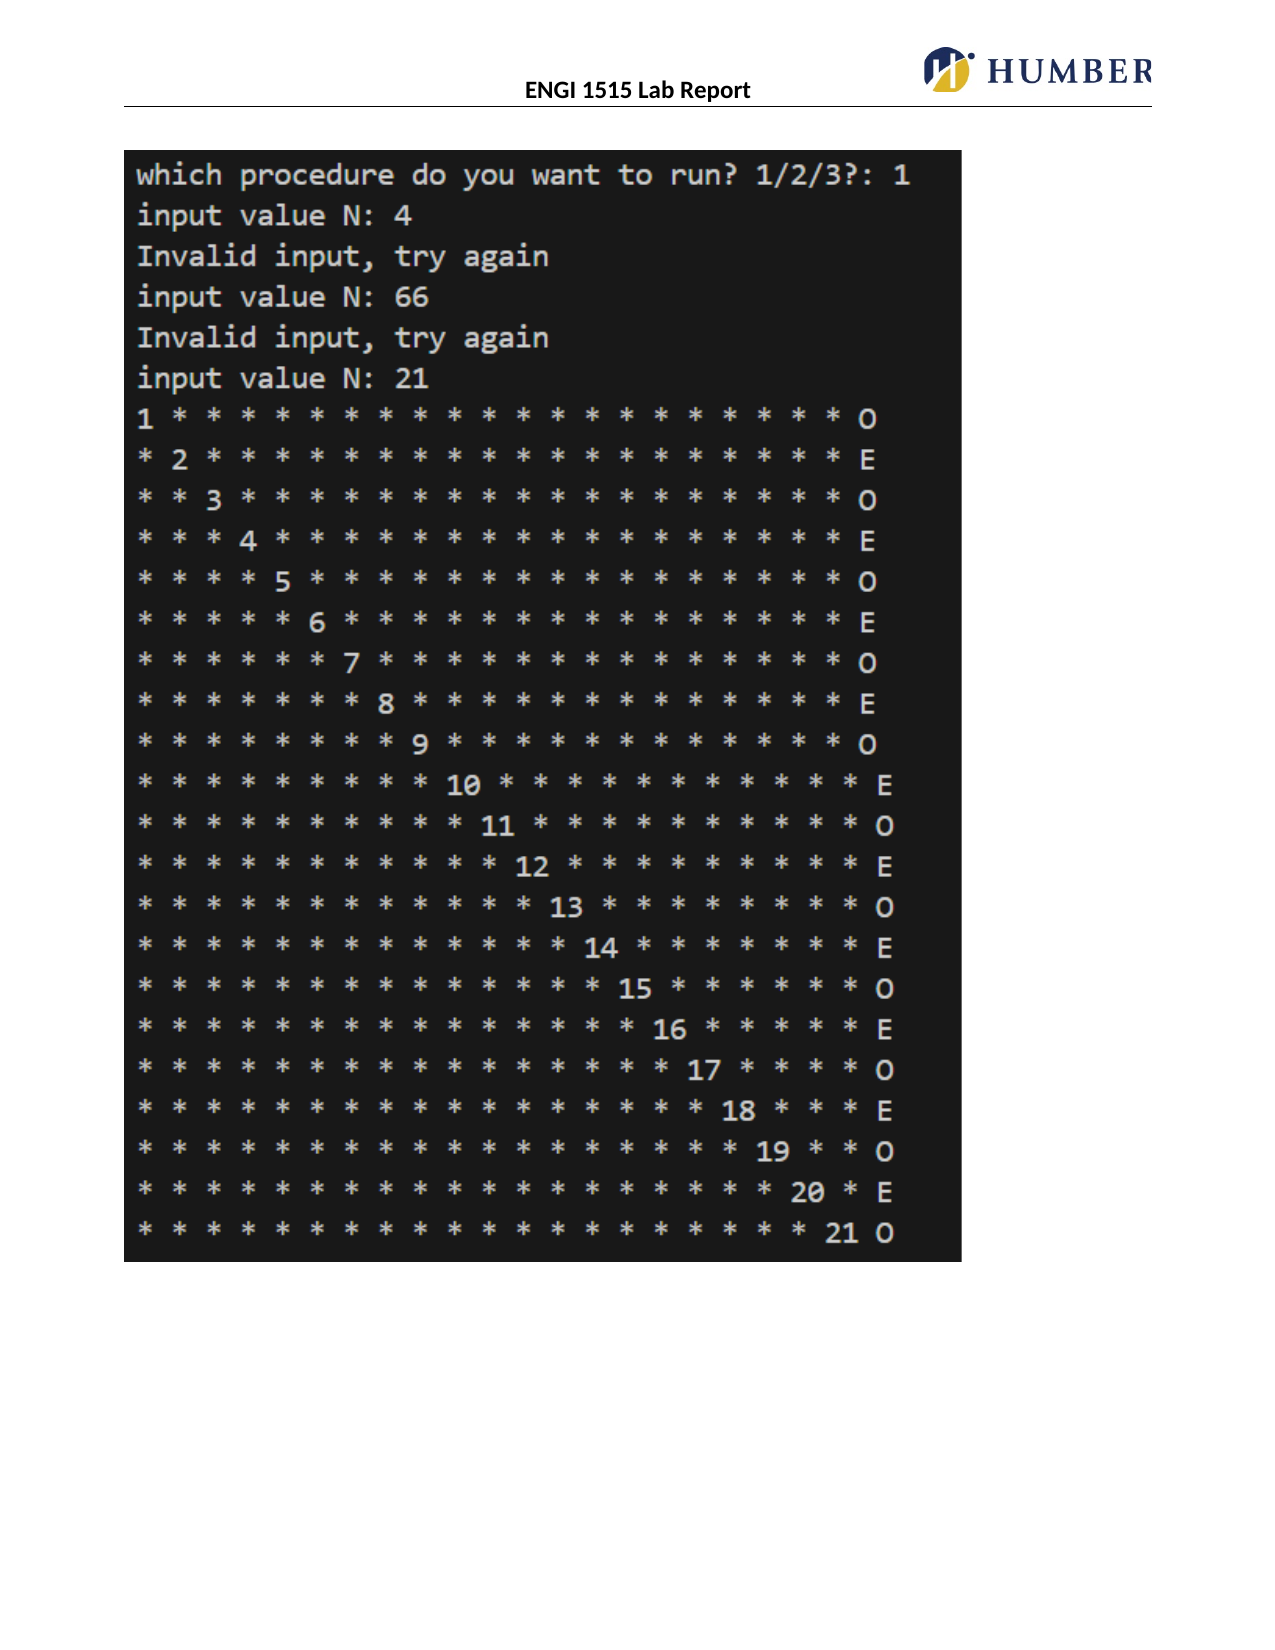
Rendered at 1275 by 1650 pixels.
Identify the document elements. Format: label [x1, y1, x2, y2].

picture [124, 150, 962, 1262]
picture [922, 47, 1151, 91]
